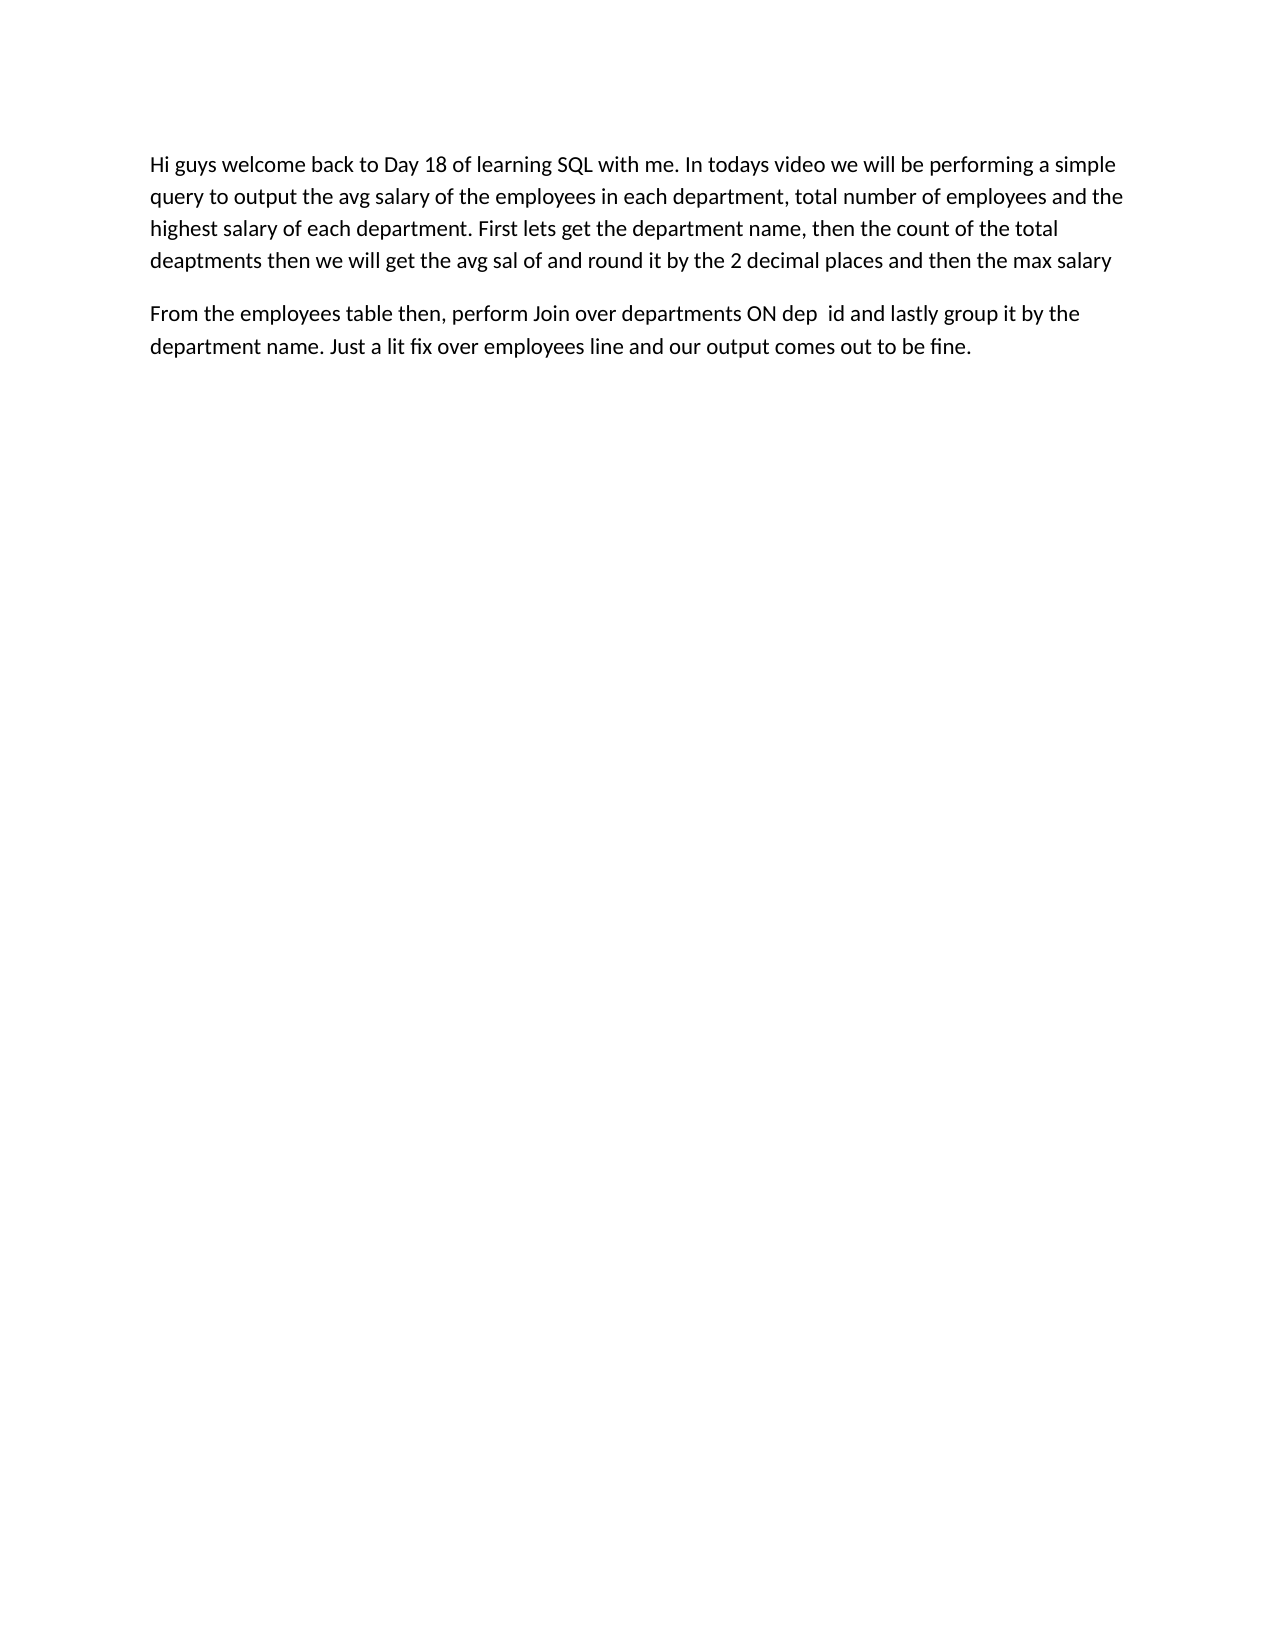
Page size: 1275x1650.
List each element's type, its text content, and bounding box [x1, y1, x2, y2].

text From the employees table then, perform Join over departments ON dep id and lastly group it by the department name. Just a lit fix over employees line and our output comes out to be fine. [150, 299, 1125, 360]
text Hi guys welcome back to Day 18 of learning SQL with me. In todays video we will be performing a simple query to output the avg salary of the employees in each department, total number of employees and the highest salary of each department. First lets get the department name, then the count of the total deaptments then we will get the avg sal of and round it by the 2 decimal places and then the max salary [150, 150, 1125, 274]
